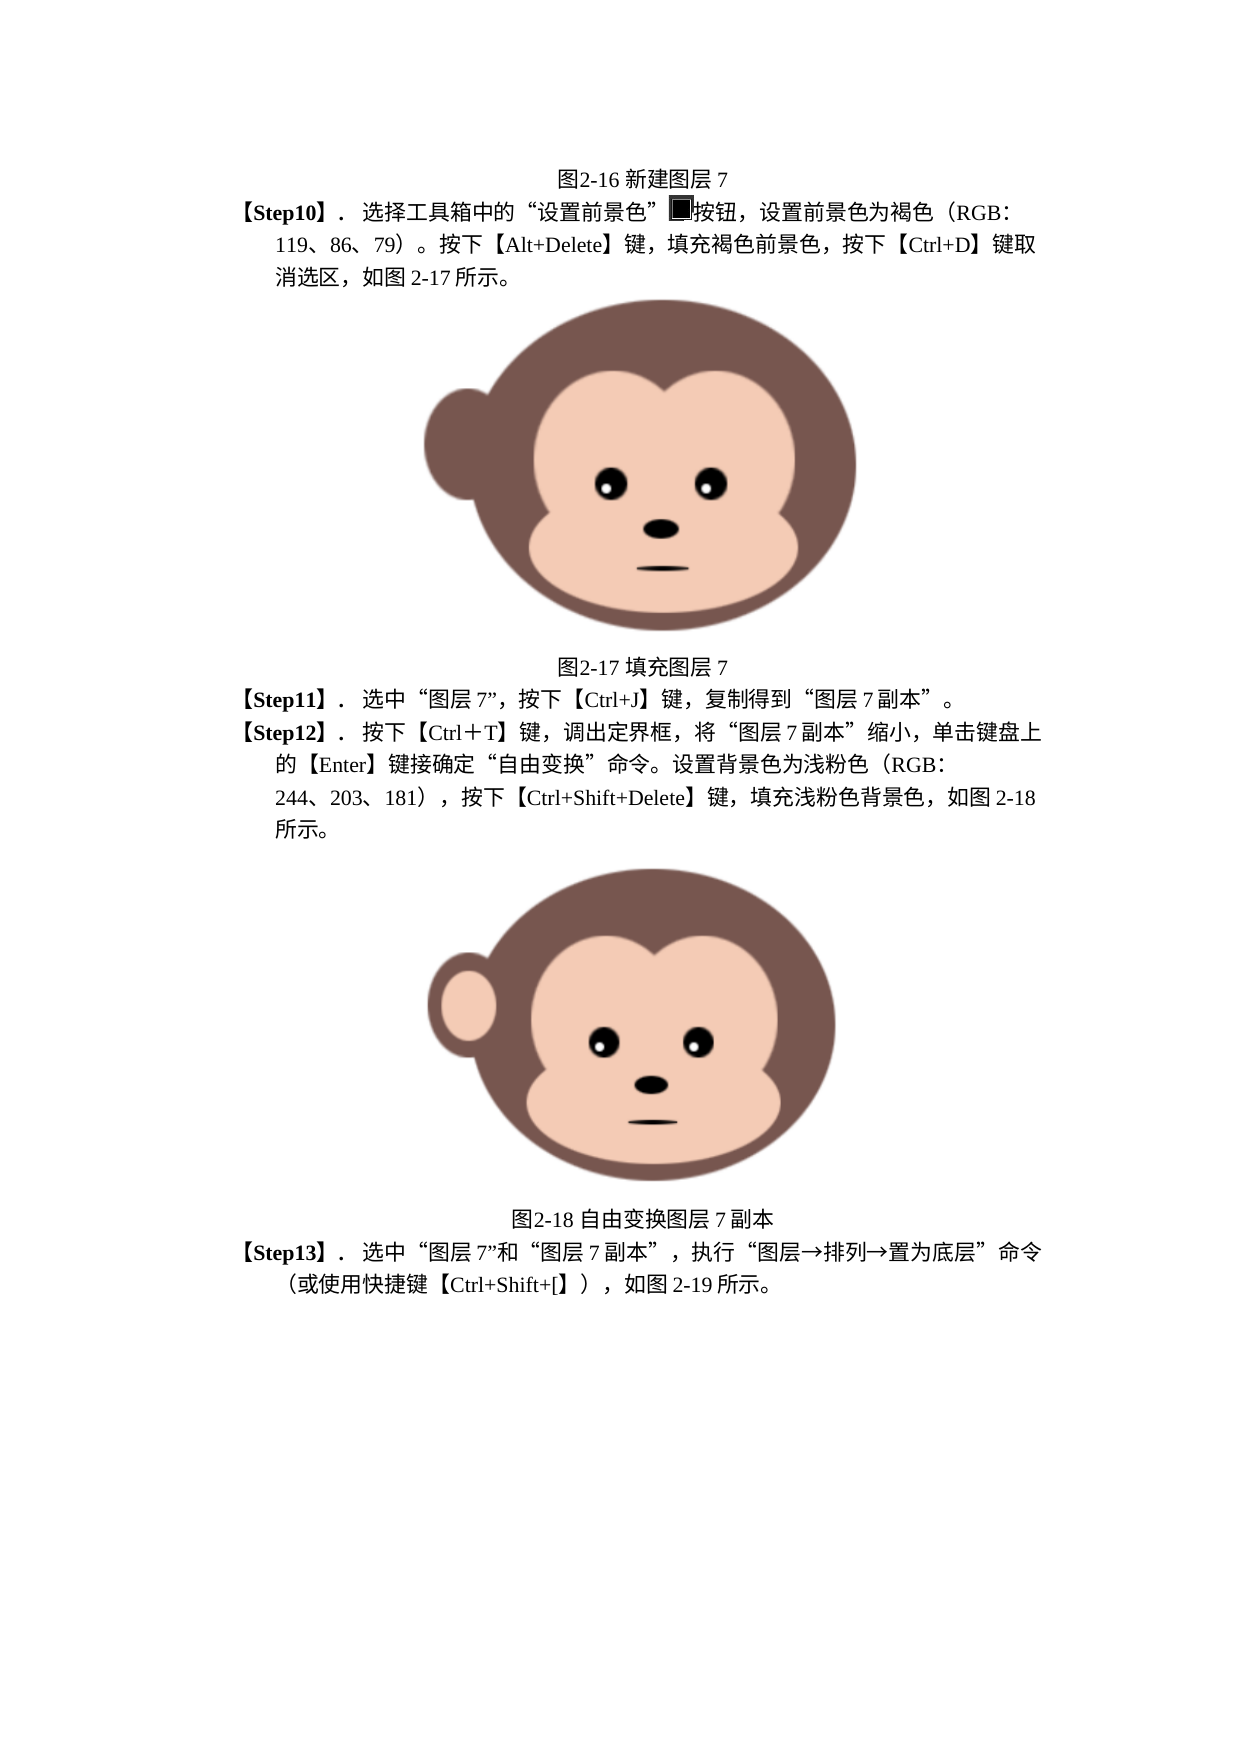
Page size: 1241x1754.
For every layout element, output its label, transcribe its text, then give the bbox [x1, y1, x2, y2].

text 填充图层7 [233, 649, 1053, 682]
list 选择工具箱中的“设置前景色”按钮，设置前景色为褐色（RGB：119、86、79）。按下【Alt+Delete】键，填充褐色前景色，按下【Ctrl+D】键取消选区，如图2-17所示。 [231, 194, 1053, 292]
text 自由变换图层7副本 [233, 1202, 1053, 1234]
picture [396, 844, 888, 1189]
picture [407, 292, 877, 636]
picture [668, 195, 694, 221]
list 选中“图层7”和“图层7副本”，执行“图层→排列→置为底层”命令（或使用快捷键【Ctrl+Shift+[】），如图2-19所示。 [231, 1234, 1053, 1299]
list 按下【Ctrl＋T】键，调出定界框，将“图层7副本”缩小，单击键盘上的【Enter】键接确定“自由变换”命令。设置背景色为浅粉色（RGB：244、203、181），按下【Ctrl+Shift+Delete】键，填充浅粉色背景色，如图2-18所示。 [231, 714, 1053, 844]
text 新建图层7 [233, 162, 1053, 194]
list 选中“图层7”，按下【Ctrl+J】键，复制得到“图层7副本”。 [231, 682, 1053, 714]
